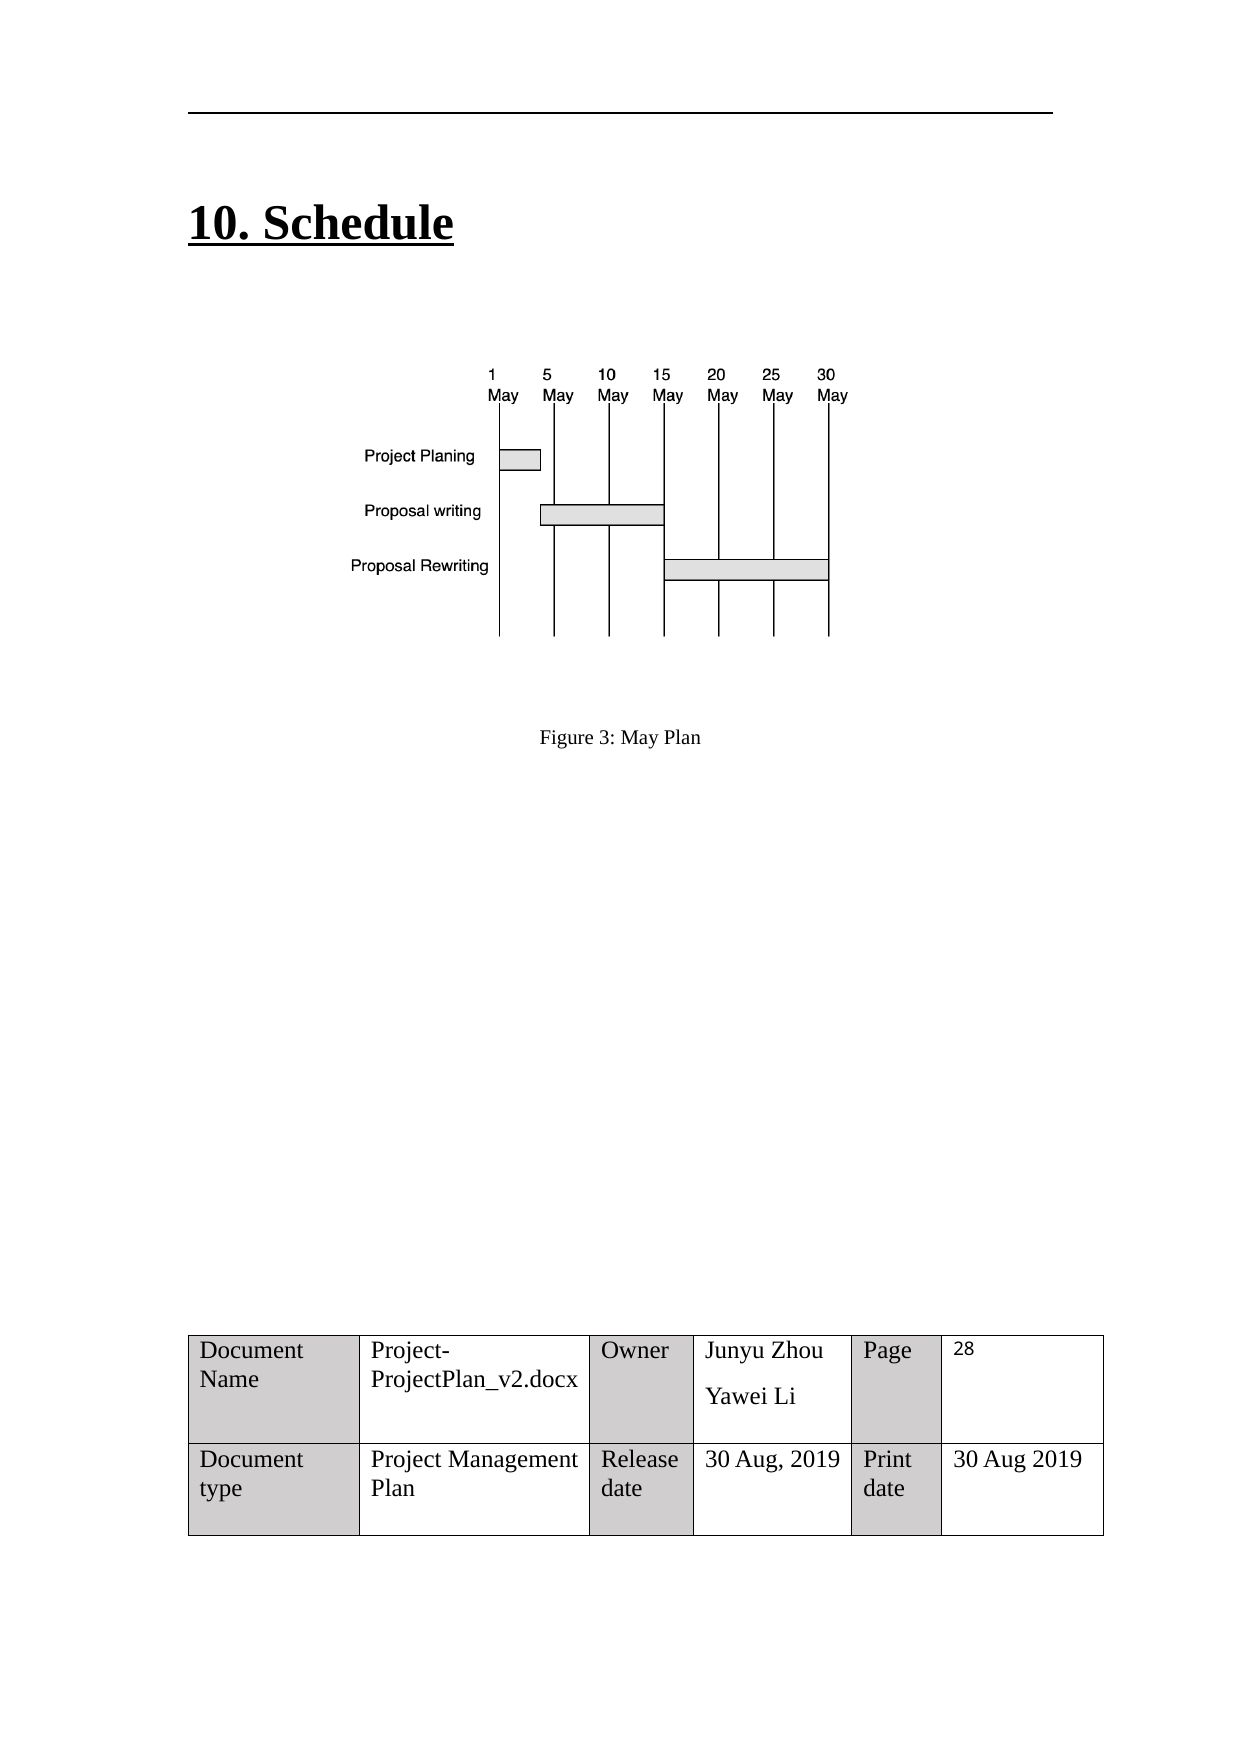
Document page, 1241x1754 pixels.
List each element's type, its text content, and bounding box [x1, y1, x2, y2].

picture [331, 349, 909, 683]
subtitle 10. Schedule [187, 188, 1053, 256]
text Figure 3: May Plan [187, 720, 1053, 754]
